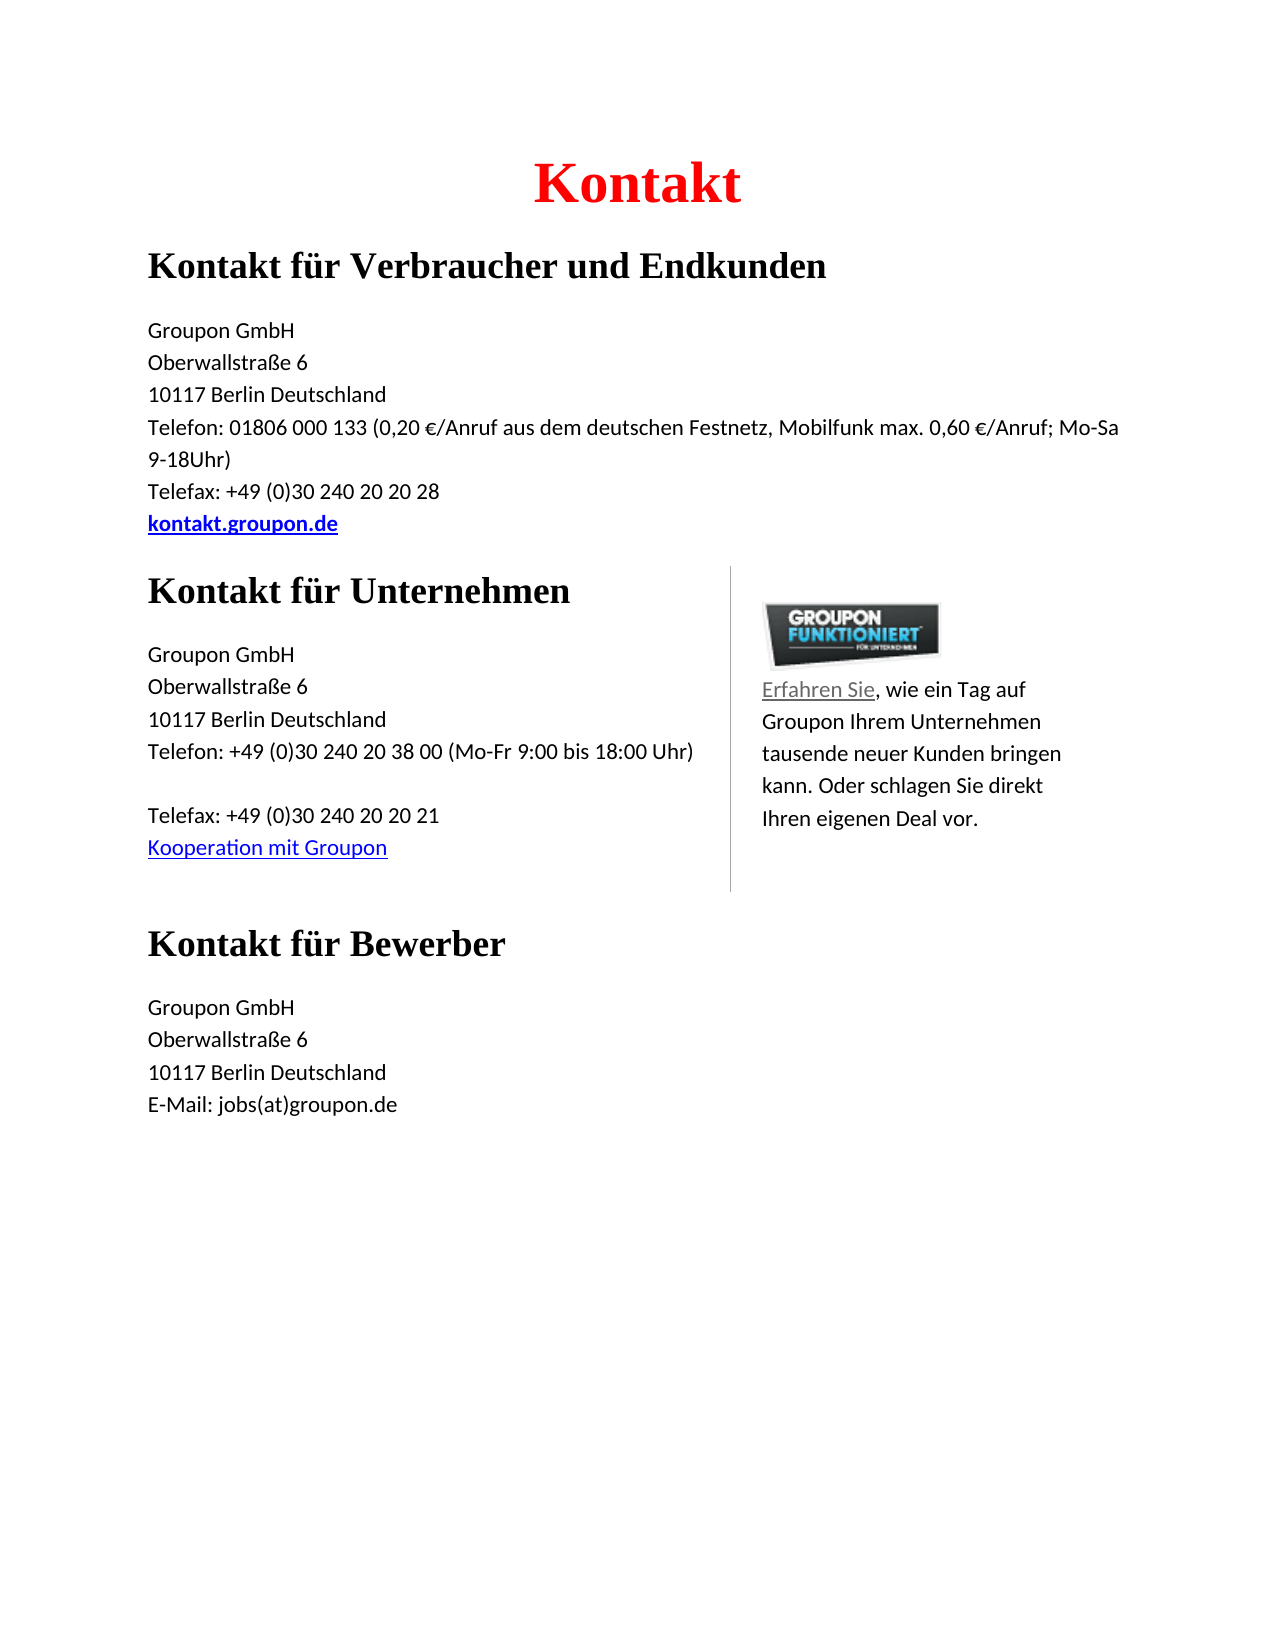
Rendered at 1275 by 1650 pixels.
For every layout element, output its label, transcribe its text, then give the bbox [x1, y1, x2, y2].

subtitle Kontakt für Verbraucher und Endkunden [148, 244, 1127, 287]
text Groupon GmbH Oberwallstraße 6 10117 Berlin Deutschland Telefon: 01806 000 133 (0,20 €/Anruf aus dem deutschen Festnetz, Mobilfunk max. 0,60 €/Anruf; Mo-Sa 9-18Uhr) Telefax: +49 (0)30 240 20 20 28 kontakt.groupon.de [148, 316, 1127, 537]
subtitle Kontakt [148, 148, 1127, 215]
table_header Kontakt für Unternehmen Groupon GmbH Oberwallstraße 6 10117 Berlin Deutschland Telefon: +49 (0)30 240 20 38 00 (Mo-Fr 9:00 bis 18:00 Uhr) Telefax: +49 (0)30 240 20 20 21 Kooperation mit Groupon [146, 566, 730, 892]
picture [761, 602, 942, 671]
subtitle Kontakt für Bewerber [148, 921, 1127, 964]
table_header Erfahren Sie, wie ein Tag auf Groupon Ihrem Unternehmen tausende neuer Kunden bringen kann. Oder schlagen Sie direkt Ihren eigenen Deal vor. [731, 566, 1079, 892]
text Groupon GmbH Oberwallstraße 6 10117 Berlin Deutschland E-Mail: jobs(at)groupon.de [148, 993, 1127, 1118]
